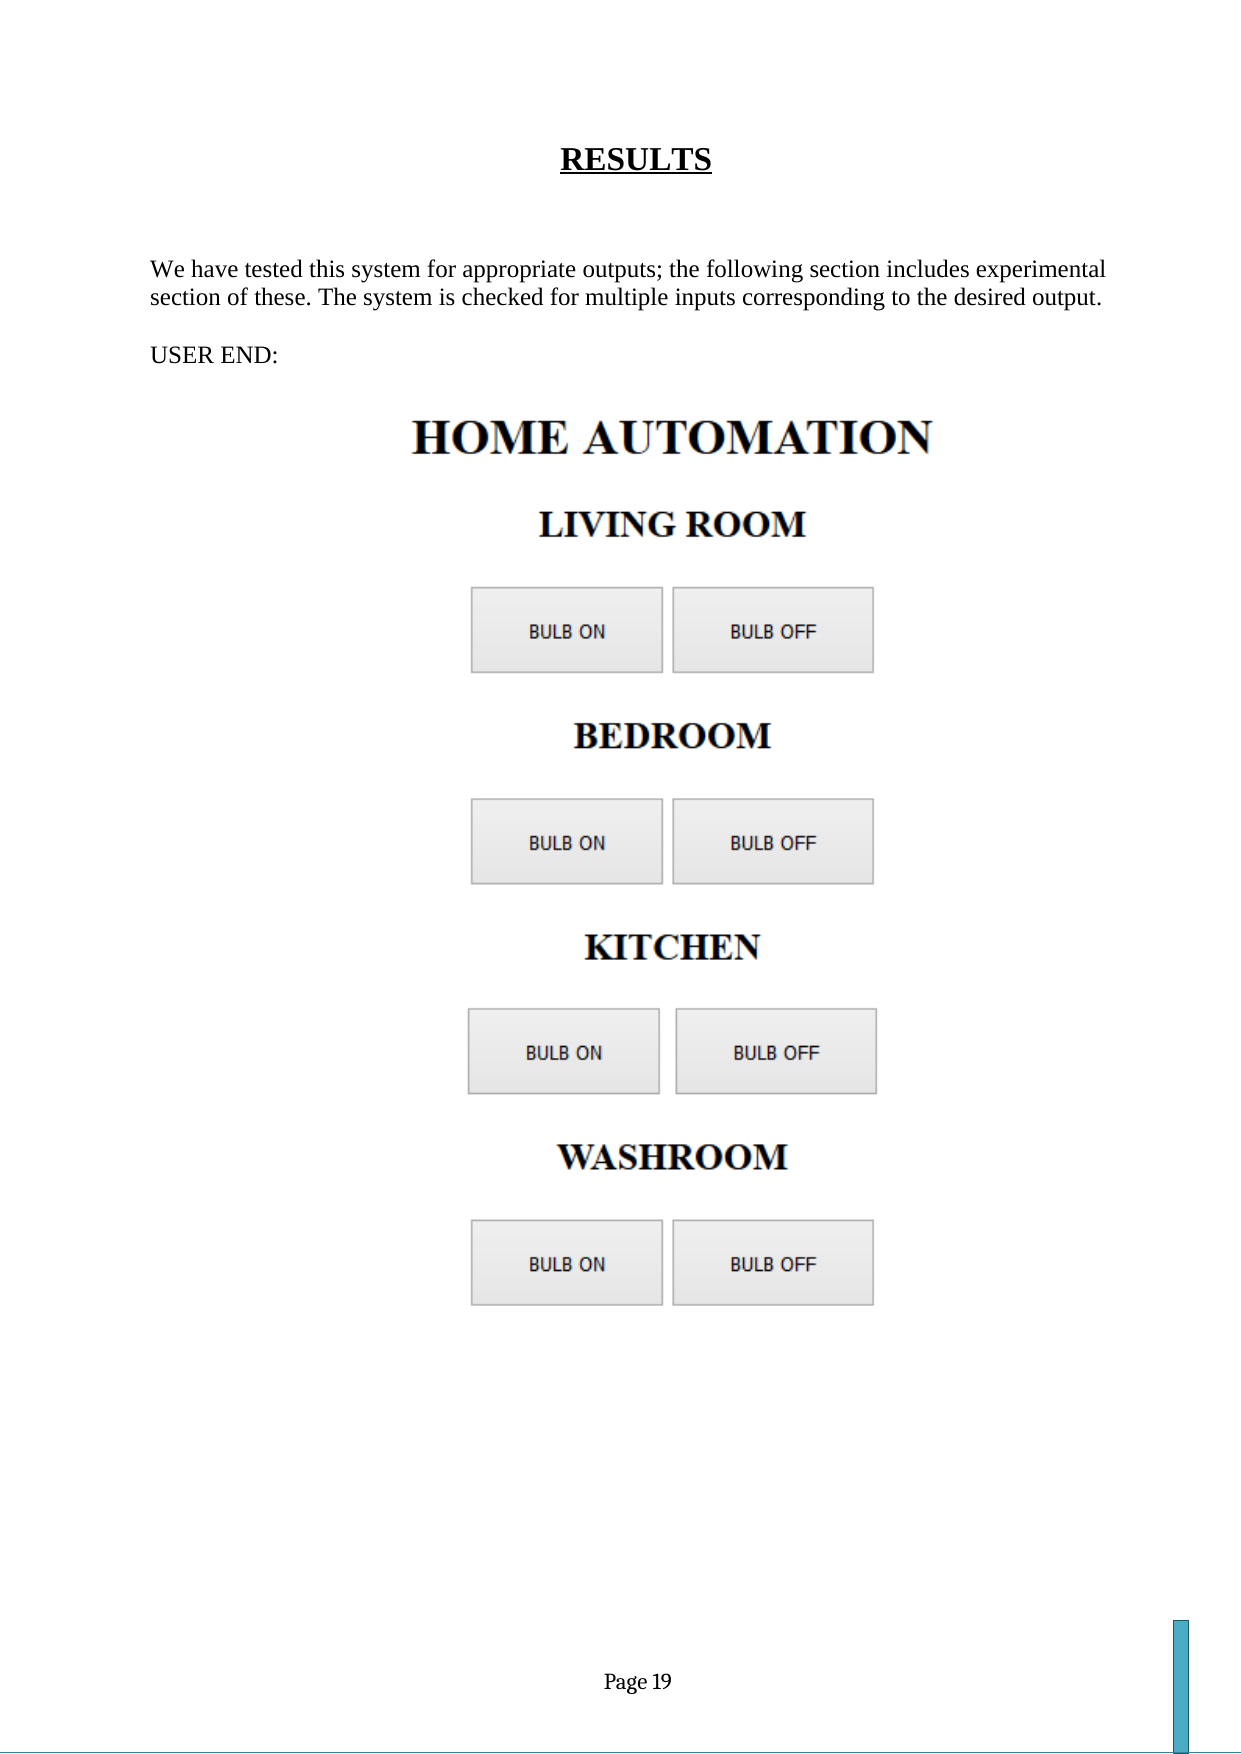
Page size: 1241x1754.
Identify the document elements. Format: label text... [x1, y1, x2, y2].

text We have tested this system for appropriate outputs; the following section includes experimental section of these. The system is checked for multiple inputs corresponding to the desired output. [150, 254, 1122, 311]
picture [376, 393, 971, 1342]
text RESULTS [150, 139, 1122, 177]
text USER END: [150, 340, 1122, 369]
